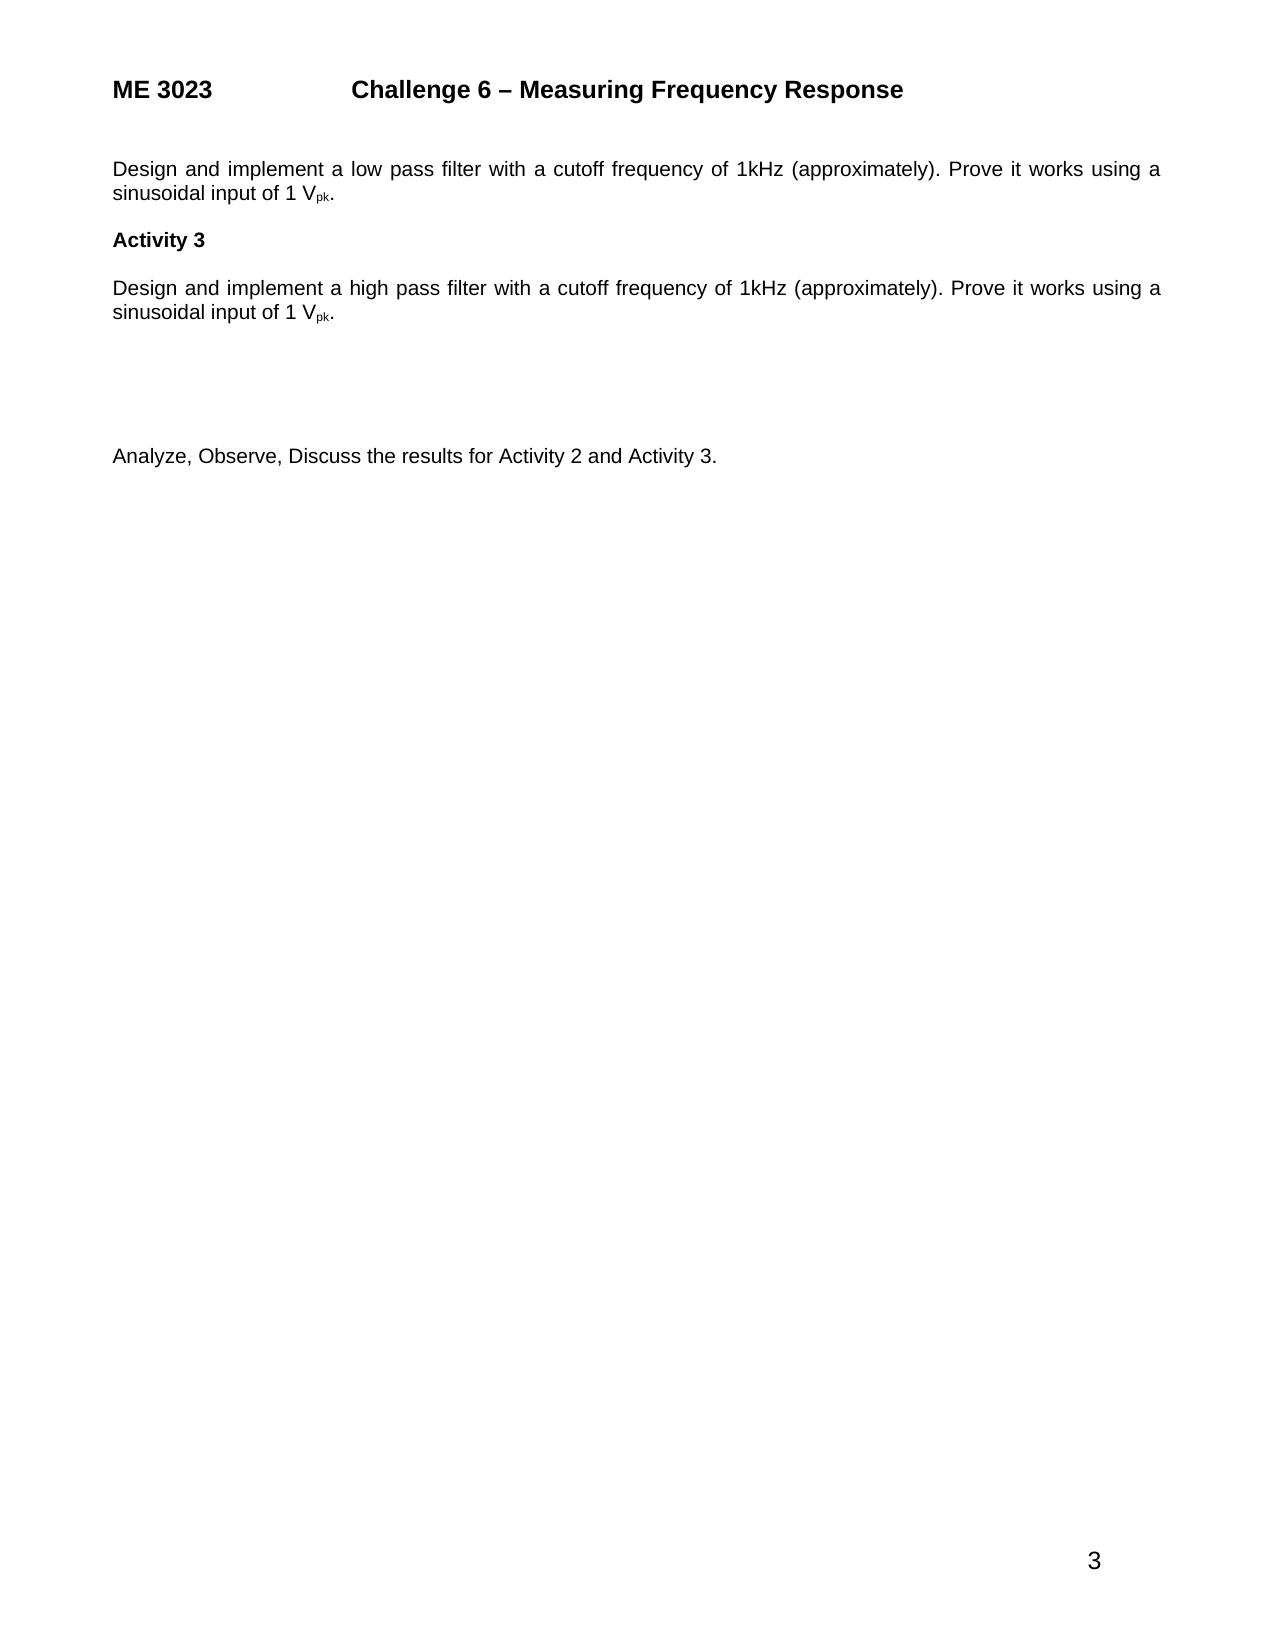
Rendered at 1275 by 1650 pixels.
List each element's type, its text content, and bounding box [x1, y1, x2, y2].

text Analyze, Observe, Discuss the results for Activity 2 and Activity 3. [112, 444, 1162, 468]
text Activity 3 [112, 228, 1162, 252]
text Design and implement a high pass filter with a cutoff frequency of 1kHz (approximately). Prove it works using a sinusoidal input of 1 Vpk. [112, 276, 1162, 324]
text Design and implement a low pass filter with a cutoff frequency of 1kHz (approximately). Prove it works using a sinusoidal input of 1 Vpk. [112, 156, 1162, 204]
